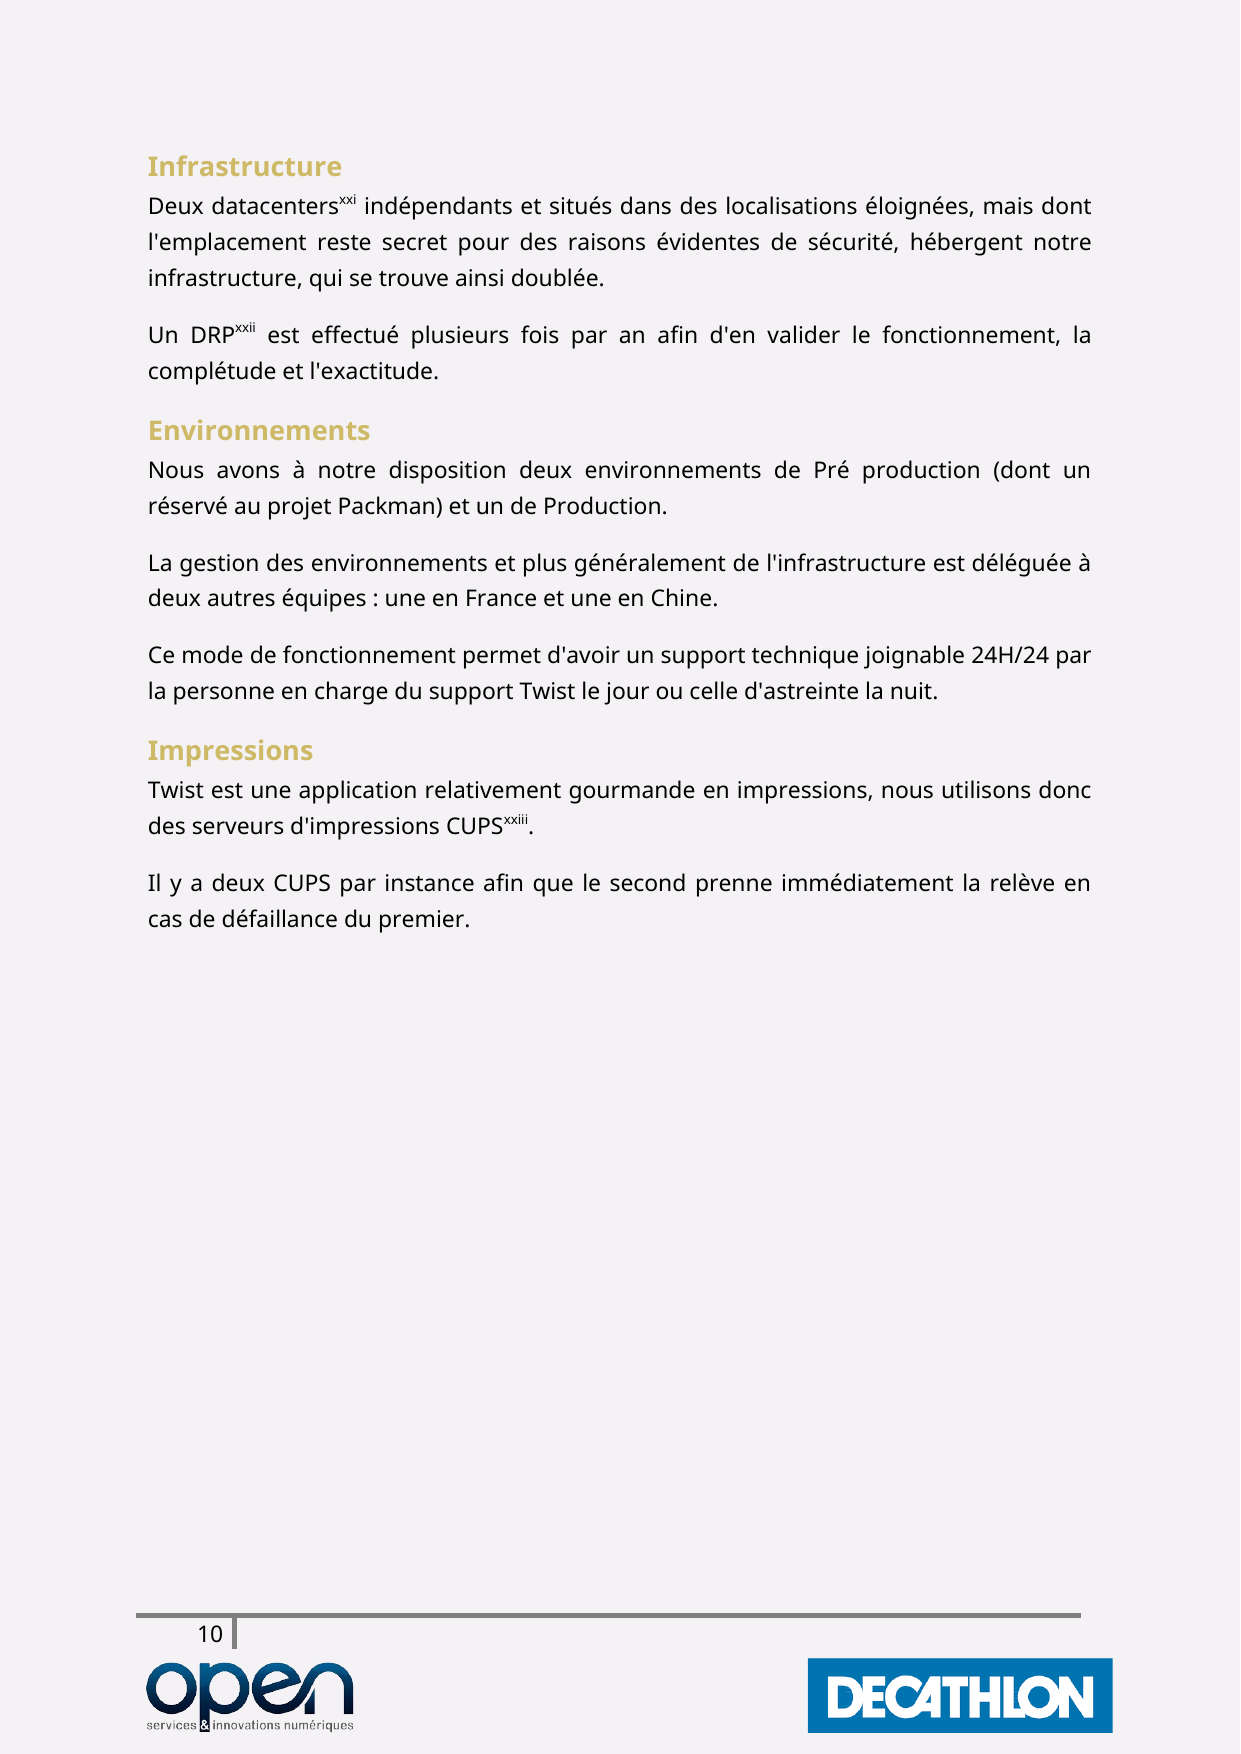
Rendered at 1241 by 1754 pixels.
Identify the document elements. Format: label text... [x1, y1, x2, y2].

text La gestion des environnements et plus généralement de l'infrastructure est déléguée à deux autres équipes : une en France et une en Chine. [148, 546, 1093, 614]
subtitle Environnements [148, 411, 1093, 448]
text Nous avons à notre disposition deux environnements de Pré production (dont un réservé au projet Packman) et un de Production. [148, 454, 1093, 521]
text Deux datacenters indépendants et situés dans des localisations éloignées, mais dont l'emplacement reste secret pour des raisons évidentes de sécurité, hébergent notre infrastructure, qui se trouve ainsi doublée. [148, 190, 1093, 293]
text Un DRP est effectué plusieurs fois par an afin d'en valider le fonctionnement, la complétude et l'exactitude. [148, 319, 1093, 386]
picture [1003, 1676, 1093, 1719]
text Il y a deux CUPS par instance afin que le second prenne immédiatement la relève en cas de défaillance du premier. [148, 867, 1093, 934]
picture [807, 1658, 1113, 1733]
text Ce mode de fonctionnement permet d'avoir un support technique joignable 24H/24 par la personne en charge du support Twist le jour ou celle d'astreinte la nuit. [148, 639, 1093, 706]
subtitle Impressions [148, 732, 1093, 769]
picture [829, 1676, 1000, 1719]
picture [139, 1658, 358, 1735]
text Twist est une application relativement gourmande en impressions, nous utilisons donc des serveurs d'impressions CUPS. [148, 774, 1093, 841]
subtitle Infrastructure [148, 148, 1093, 184]
